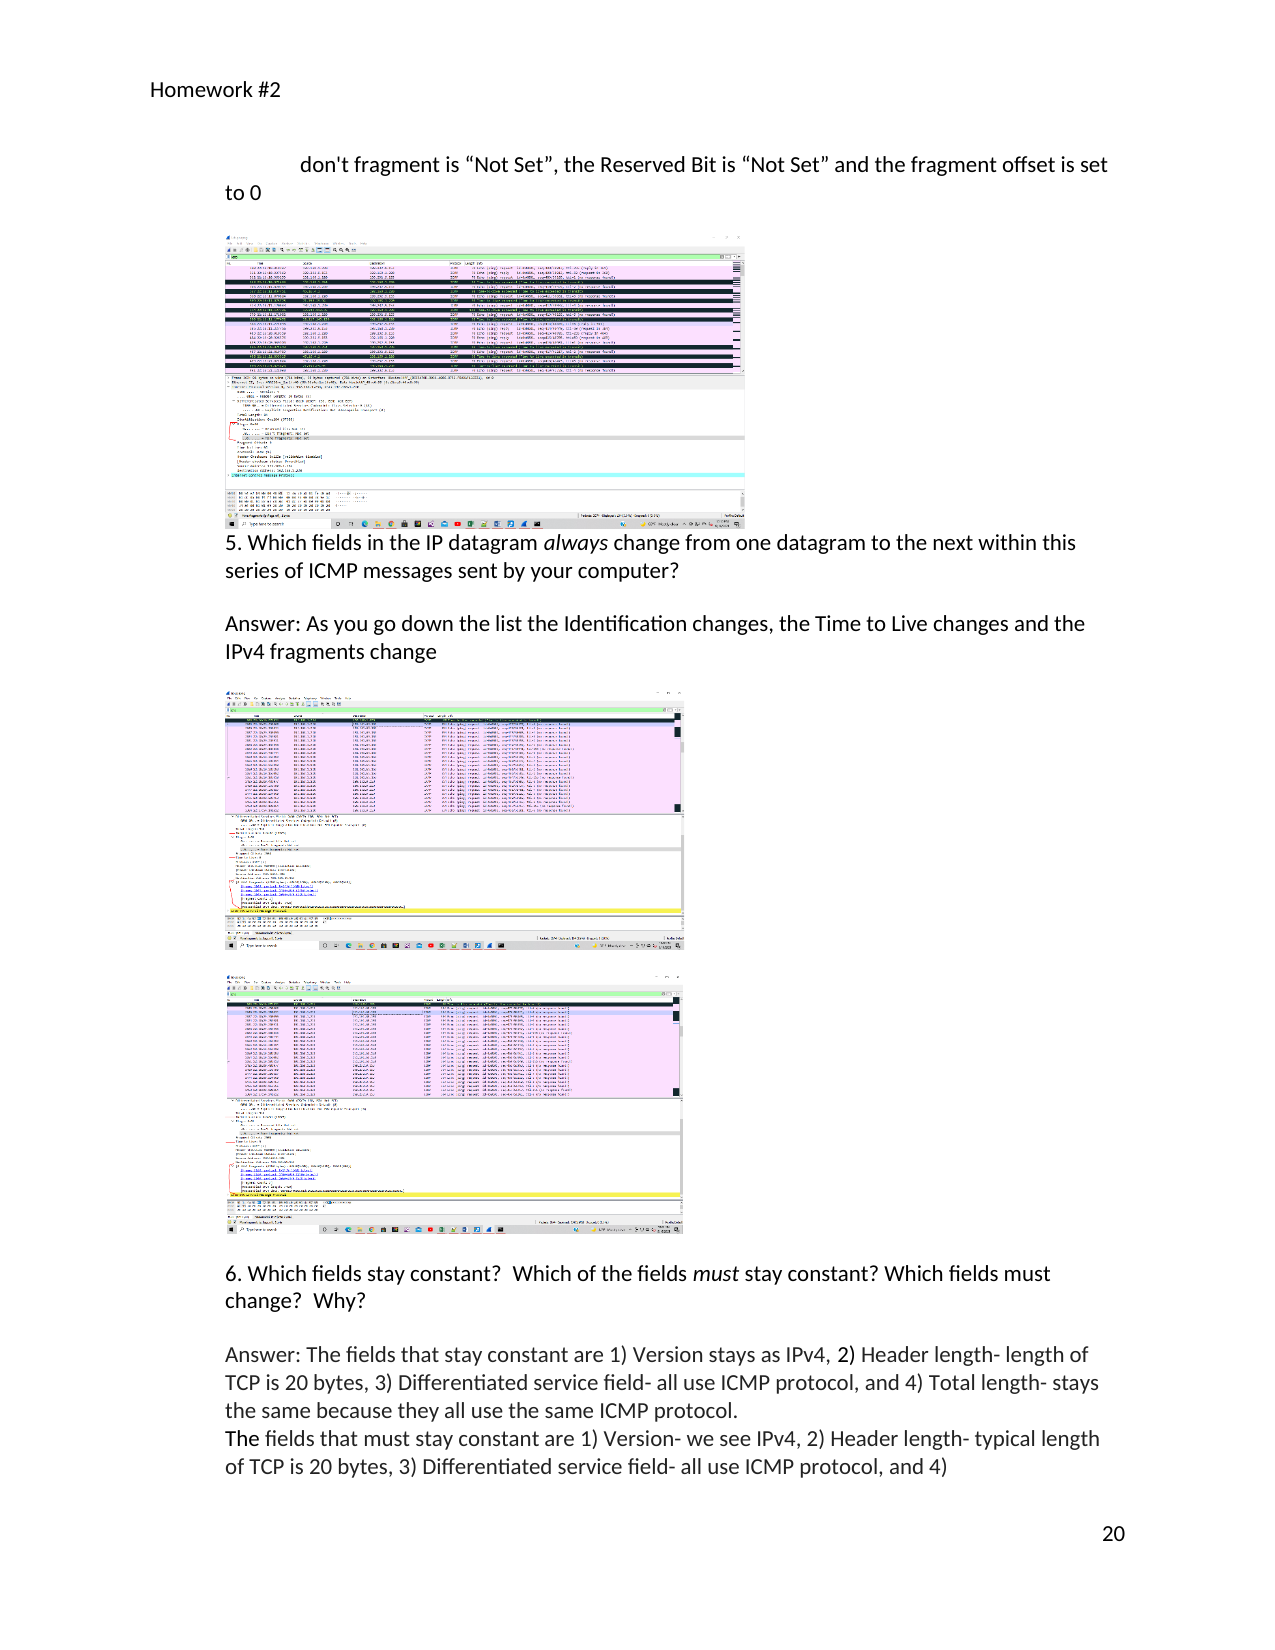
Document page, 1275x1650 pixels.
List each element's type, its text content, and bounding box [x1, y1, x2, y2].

picture [225, 690, 685, 950]
picture [225, 974, 683, 1234]
text The fields that must stay constant are 1) Version- we see IPv4, 2) Header length- typical length of TCP is 20 bytes, 3) Differentiated service field- all use ICMP protocol, and 4) [225, 1424, 1125, 1480]
text 5. Which fields in the IP datagram always change from one datagram to the next within this series of ICMP messages sent by your computer? [225, 528, 1125, 584]
picture [225, 234, 745, 529]
text 6. Which fields stay constant? Which of the fields must stay constant? Which fields must change? Why? [225, 1259, 1125, 1315]
text Answer: As you go down the list the Identification changes, the Time to Live changes and the IPv4 fragments change [225, 609, 1125, 665]
text Answer: The fields that stay constant are 1) Version stays as IPv4, 2) Header length- length of TCP is 20 bytes, 3) Differentiated service field- all use ICMP protocol, and 4) Total length- stays the same because they all use the same ICMP protocol. [225, 1340, 1125, 1424]
text don't fragment is “Not Set”, the Reserved Bit is “Not Set” and the fragment offset is set to 0 [225, 150, 1125, 206]
